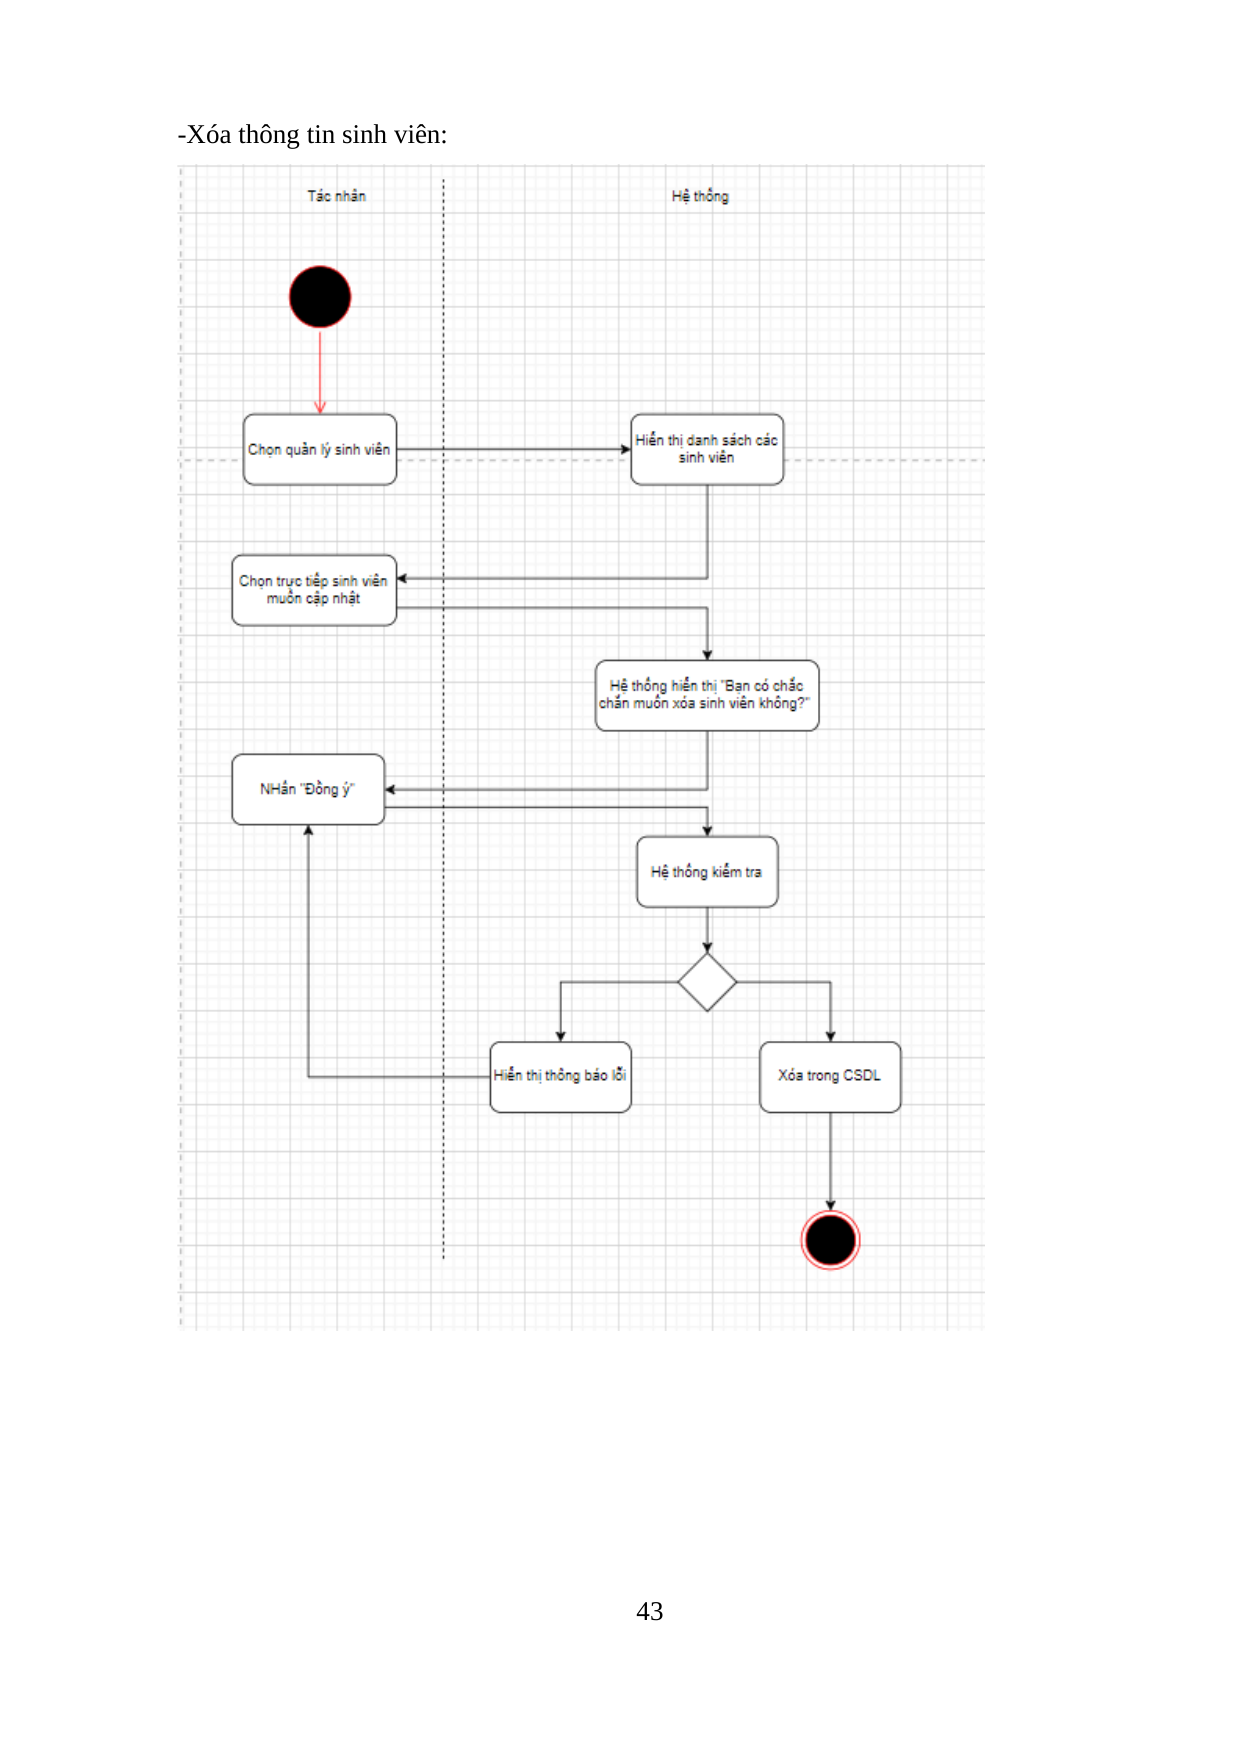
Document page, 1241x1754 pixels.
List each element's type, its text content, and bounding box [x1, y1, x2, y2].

picture [177, 164, 985, 1331]
text -Xóa thông tin sinh viên: [177, 118, 1122, 149]
